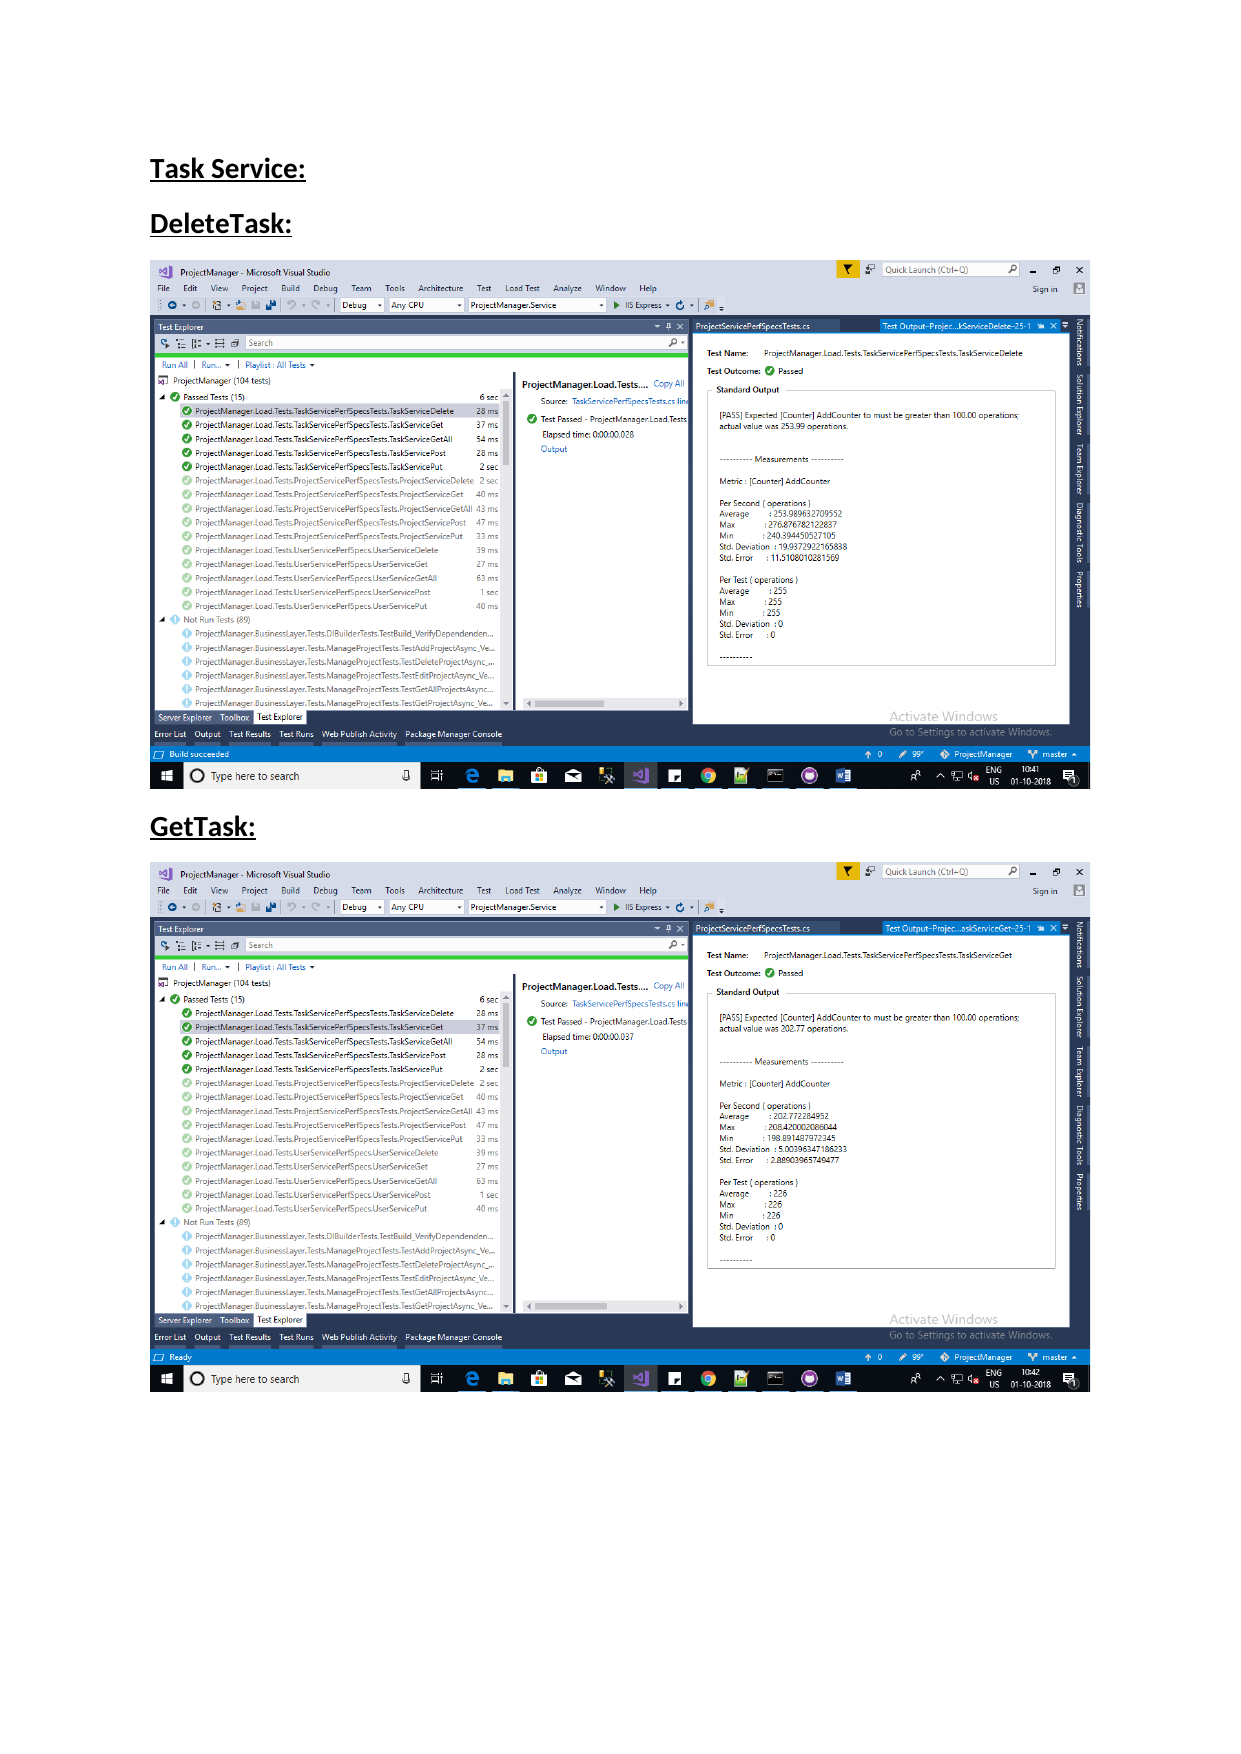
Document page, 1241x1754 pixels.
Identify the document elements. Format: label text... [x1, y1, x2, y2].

text GetTask: [150, 808, 1090, 843]
text Task Service: [150, 150, 1090, 186]
text DeleteTask: [150, 205, 1090, 241]
picture [150, 260, 1091, 789]
picture [150, 862, 1091, 1392]
